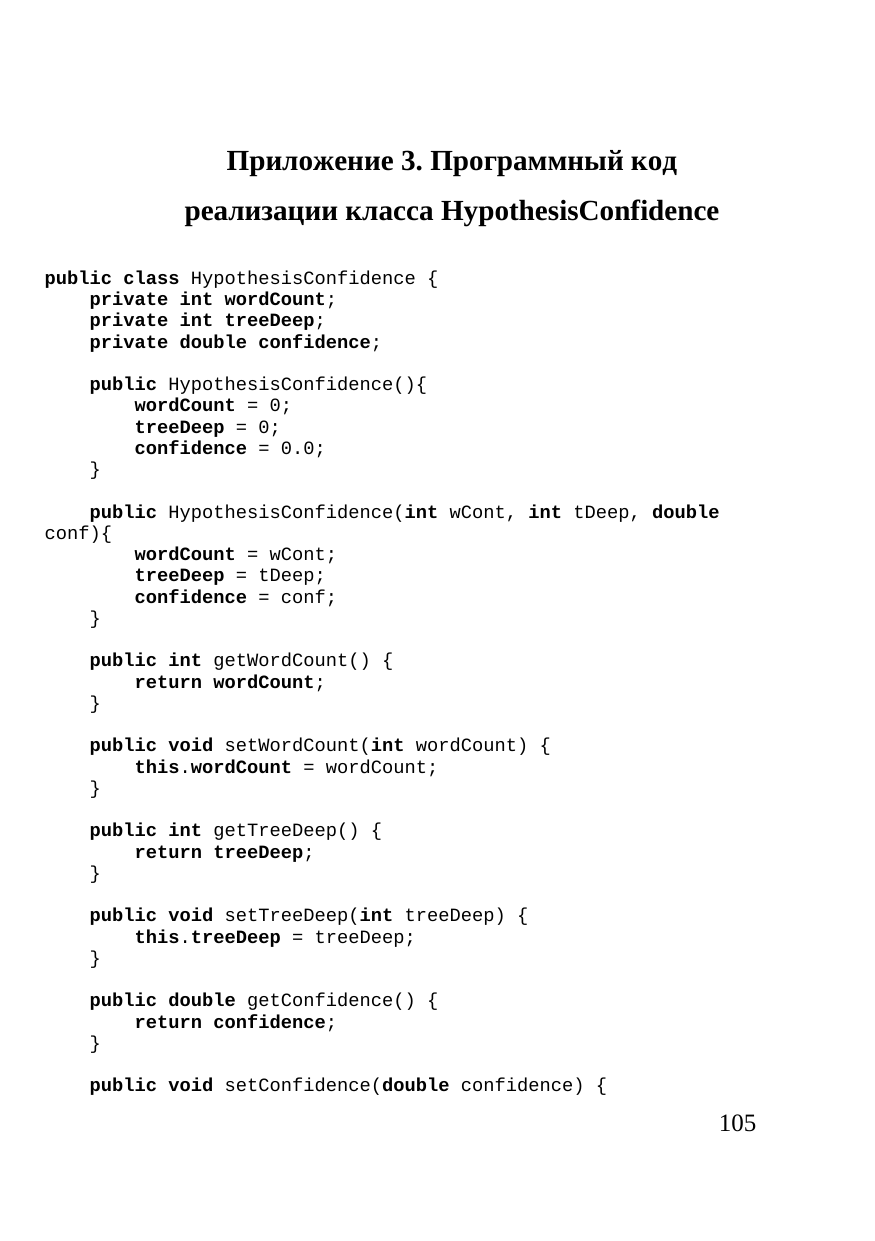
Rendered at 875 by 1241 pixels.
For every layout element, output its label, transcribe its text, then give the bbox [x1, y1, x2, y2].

subtitle Приложение 3. Программный код реализации класса HypothesisConfidence [148, 143, 756, 227]
